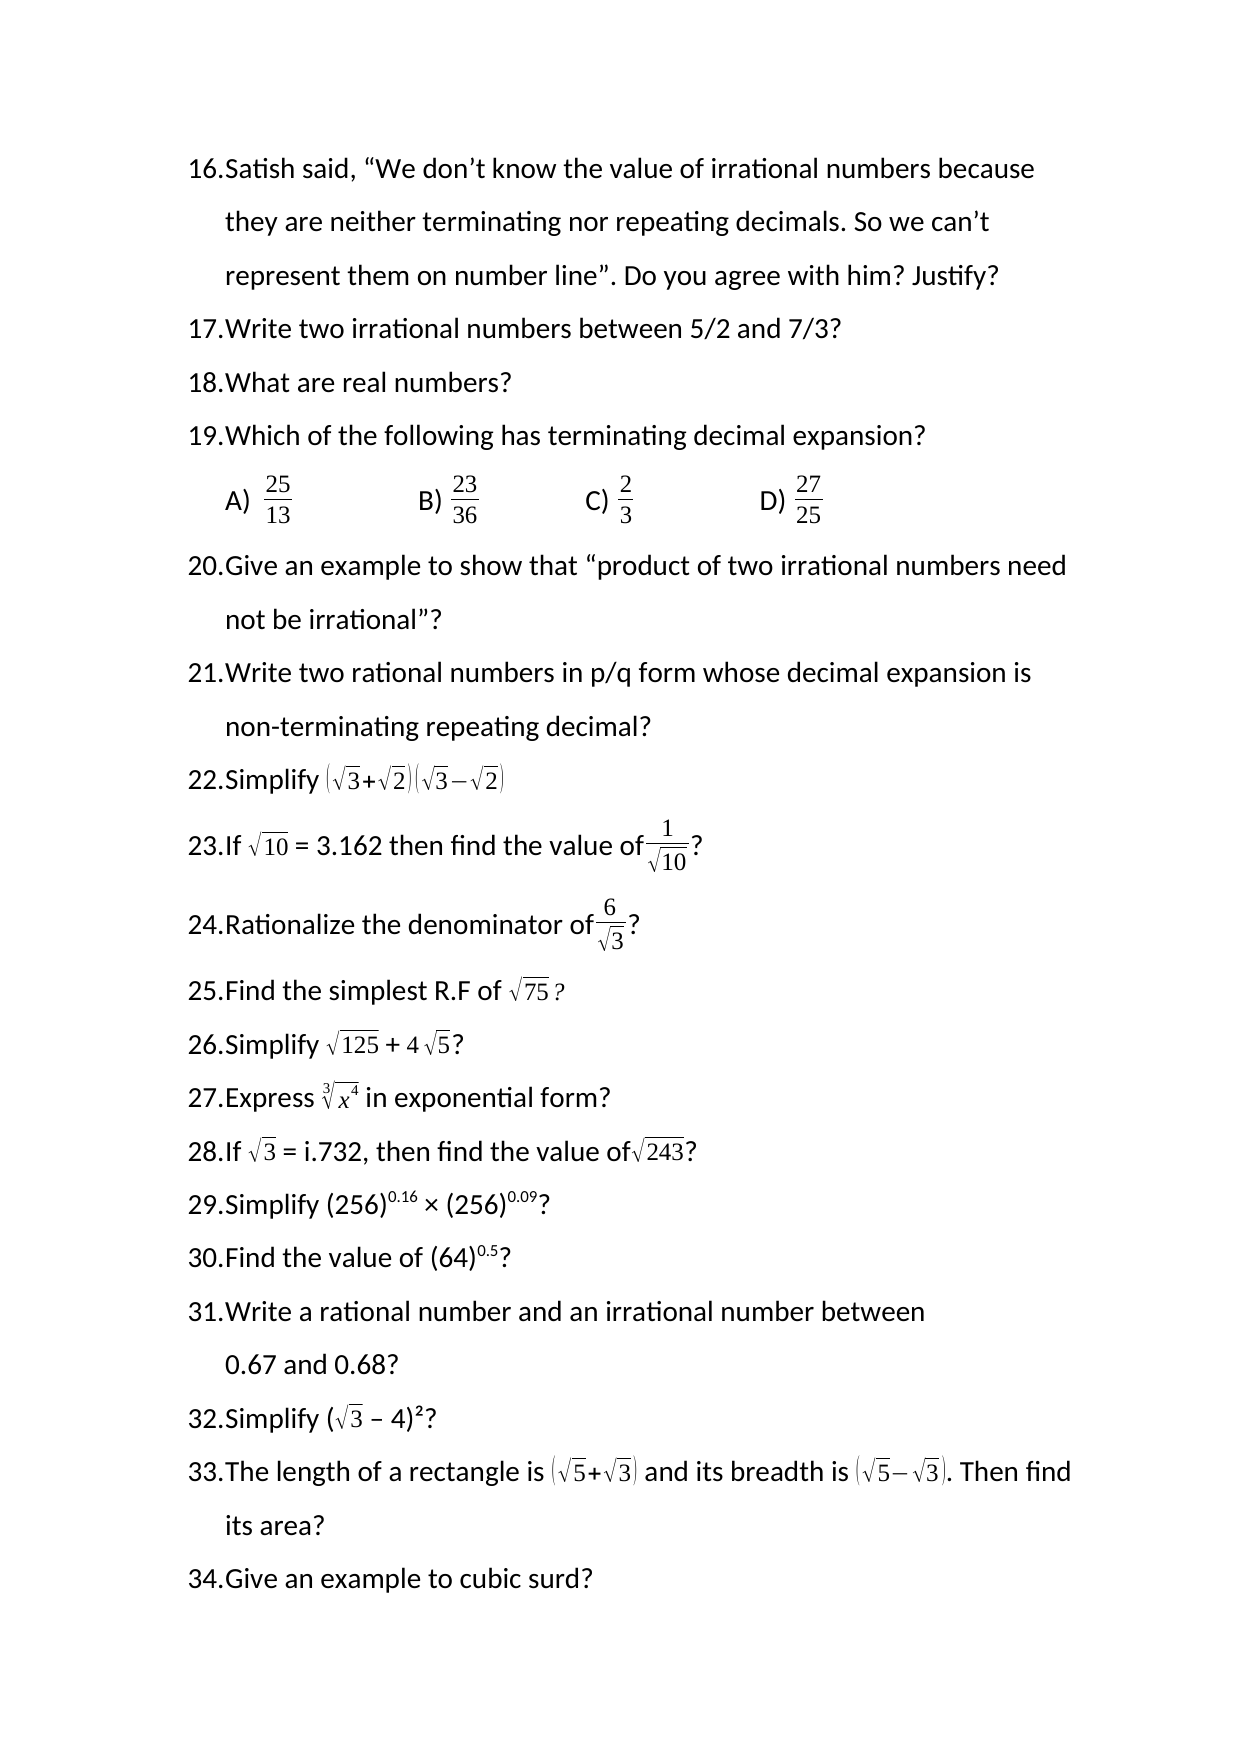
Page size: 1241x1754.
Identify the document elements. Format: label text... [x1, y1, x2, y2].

list If = i.732, then find the value of? [187, 1133, 1090, 1168]
list Write two irrational numbers between 5/2 and 7/3? [187, 310, 1090, 346]
list Write a rational number and an irrational number between 0.67 and 0.68? [187, 1293, 1090, 1382]
list Simplify + ? [187, 1026, 1090, 1061]
list The length of a rectangle is and its breadth is . Then find its area? [187, 1453, 1090, 1542]
list Simplify [187, 761, 1090, 797]
list Express in exponential form? [187, 1079, 1090, 1115]
list B) C) D) [225, 471, 1090, 529]
list Give an example to show that “product of two irrational numbers need not be irrational”? [187, 547, 1090, 636]
list What are real numbers? [187, 364, 1090, 399]
list Find the value of (64)0.5? [187, 1239, 1090, 1275]
list Simplify ( – 4)²? [187, 1400, 1090, 1435]
list If = 3.162 then find the value of? [187, 814, 1090, 876]
list Give an example to cubic surd? [187, 1560, 1090, 1596]
list Which of the following has terminating decimal expansion? [187, 417, 1090, 453]
list Simplify (256)0.16 × (256)0.09? [187, 1186, 1090, 1222]
list Write two rational numbers in p/q form whose decimal expansion is non-terminating repeating decimal? [187, 654, 1090, 743]
list Rationalize the denominator of? [187, 893, 1090, 954]
list Find the simplest R.F of [187, 972, 1090, 1008]
list Satish said, “We don’t know the value of irrational numbers because they are neither terminating nor repeating decimals. So we can’t represent them on number line”. Do you agree with him? Justify? [187, 150, 1090, 292]
